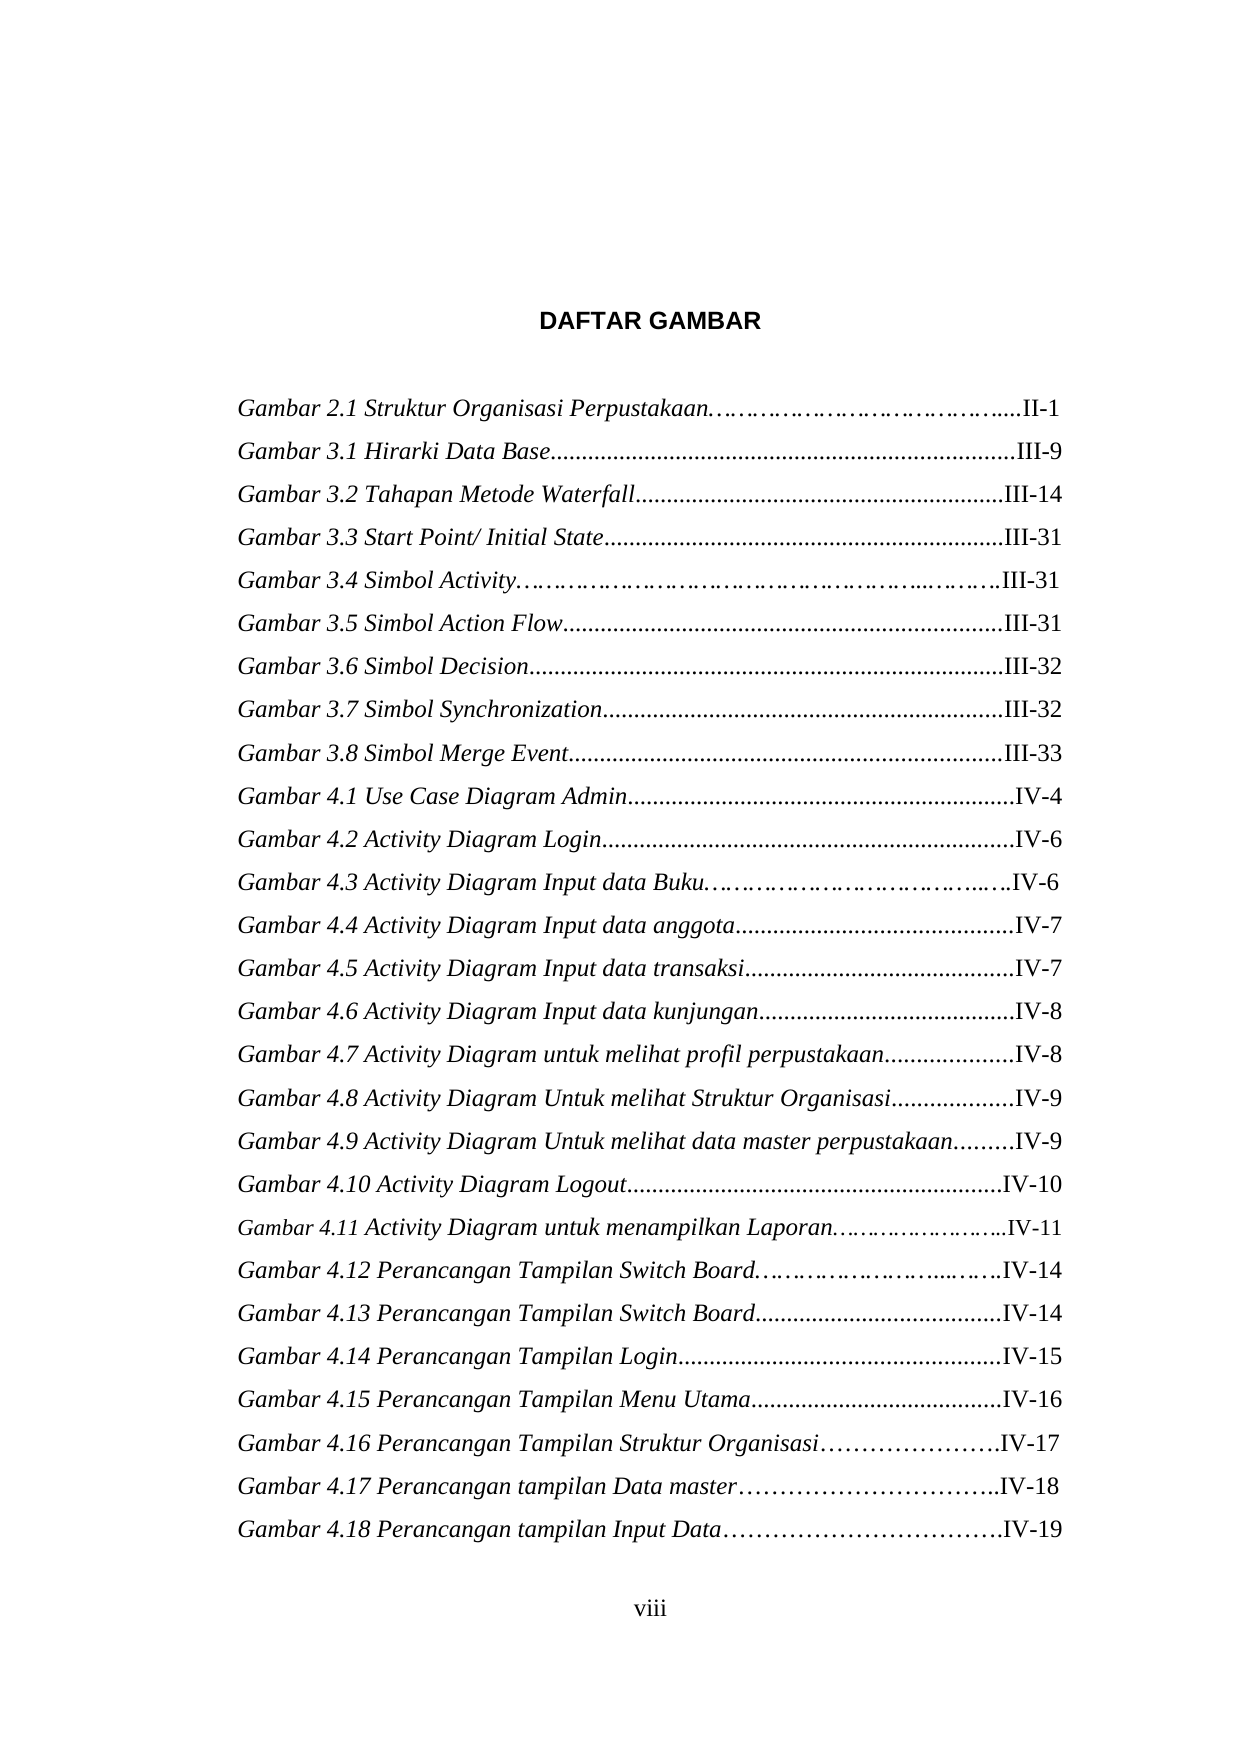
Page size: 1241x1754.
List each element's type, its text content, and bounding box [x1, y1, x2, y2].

text Gambar 4.16 Perancangan Tampilan Struktur Organisasi………………….IV-17 [237, 1428, 1063, 1456]
text Gambar 4.10 Activity Diagram Logout IV-10 [237, 1169, 1063, 1198]
text Gambar 4.6 Activity Diagram Input data kunjungan IV-8 [237, 996, 1063, 1025]
text Gambar 4.3 Activity Diagram Input data Buku………………………………..….IV-6 [237, 867, 1063, 896]
text Gambar 2.1 Struktur Organisasi Perpustakaan…………………………………....II-1 [237, 393, 1063, 421]
text Gambar 4.2 Activity Diagram Login IV-6 [237, 824, 1063, 853]
text Gambar 4.9 Activity Diagram Untuk melihat data master perpustakaan IV-9 [237, 1126, 1063, 1154]
text Gambar 3.1 Hirarki Data Base III-9 [237, 436, 1063, 464]
text Gambar 4.15 Perancangan Tampilan Menu Utama IV-16 [237, 1384, 1063, 1413]
text Gambar 3.4 Simbol Activity………………………………………………..……….III-31 [237, 565, 1063, 594]
text Gambar 3.8 Simbol Merge Event III-33 [237, 738, 1063, 766]
text Gambar 4.7 Activity Diagram untuk melihat profil perpustakaan IV-8 [237, 1039, 1063, 1068]
text Gambar 3.5 Simbol Action Flow III-31 [237, 608, 1063, 637]
text Gambar 3.7 Simbol Synchronization III-32 [237, 694, 1063, 723]
text Gambar 4.4 Activity Diagram Input data anggota IV-7 [237, 910, 1063, 939]
text Gambar 4.13 Perancangan Tampilan Switch Board IV-14 [237, 1298, 1063, 1327]
subtitle DAFTAR GAMBAR [237, 306, 1063, 335]
text Gambar 4.18 Perancangan tampilan Input Data…………………………….IV-19 [237, 1514, 1063, 1543]
text Gambar 3.6 Simbol Decision III-32 [237, 651, 1063, 680]
text Gambar 3.3 Start Point/ Initial State III-31 [237, 522, 1063, 551]
text Gambar 3.2 Tahapan Metode Waterfall III-14 [237, 479, 1063, 508]
text Gambar 4.1 Use Case Diagram Admin IV-4 [237, 781, 1063, 809]
text Gambar 4.5 Activity Diagram Input data transaksi IV-7 [237, 953, 1063, 982]
text Gambar 4.11 Activity Diagram untuk menampilkan Laporan……………………..IV-11 [237, 1212, 1063, 1241]
text Gambar 4.14 Perancangan Tampilan Login IV-15 [237, 1341, 1063, 1370]
text Gambar 4.12 Perancangan Tampilan Switch Board……………………...…….IV-14 [237, 1255, 1063, 1284]
text Gambar 4.8 Activity Diagram Untuk melihat Struktur Organisasi IV-9 [237, 1083, 1063, 1111]
text Gambar 4.17 Perancangan tampilan Data master…………………………..IV-18 [237, 1471, 1063, 1499]
